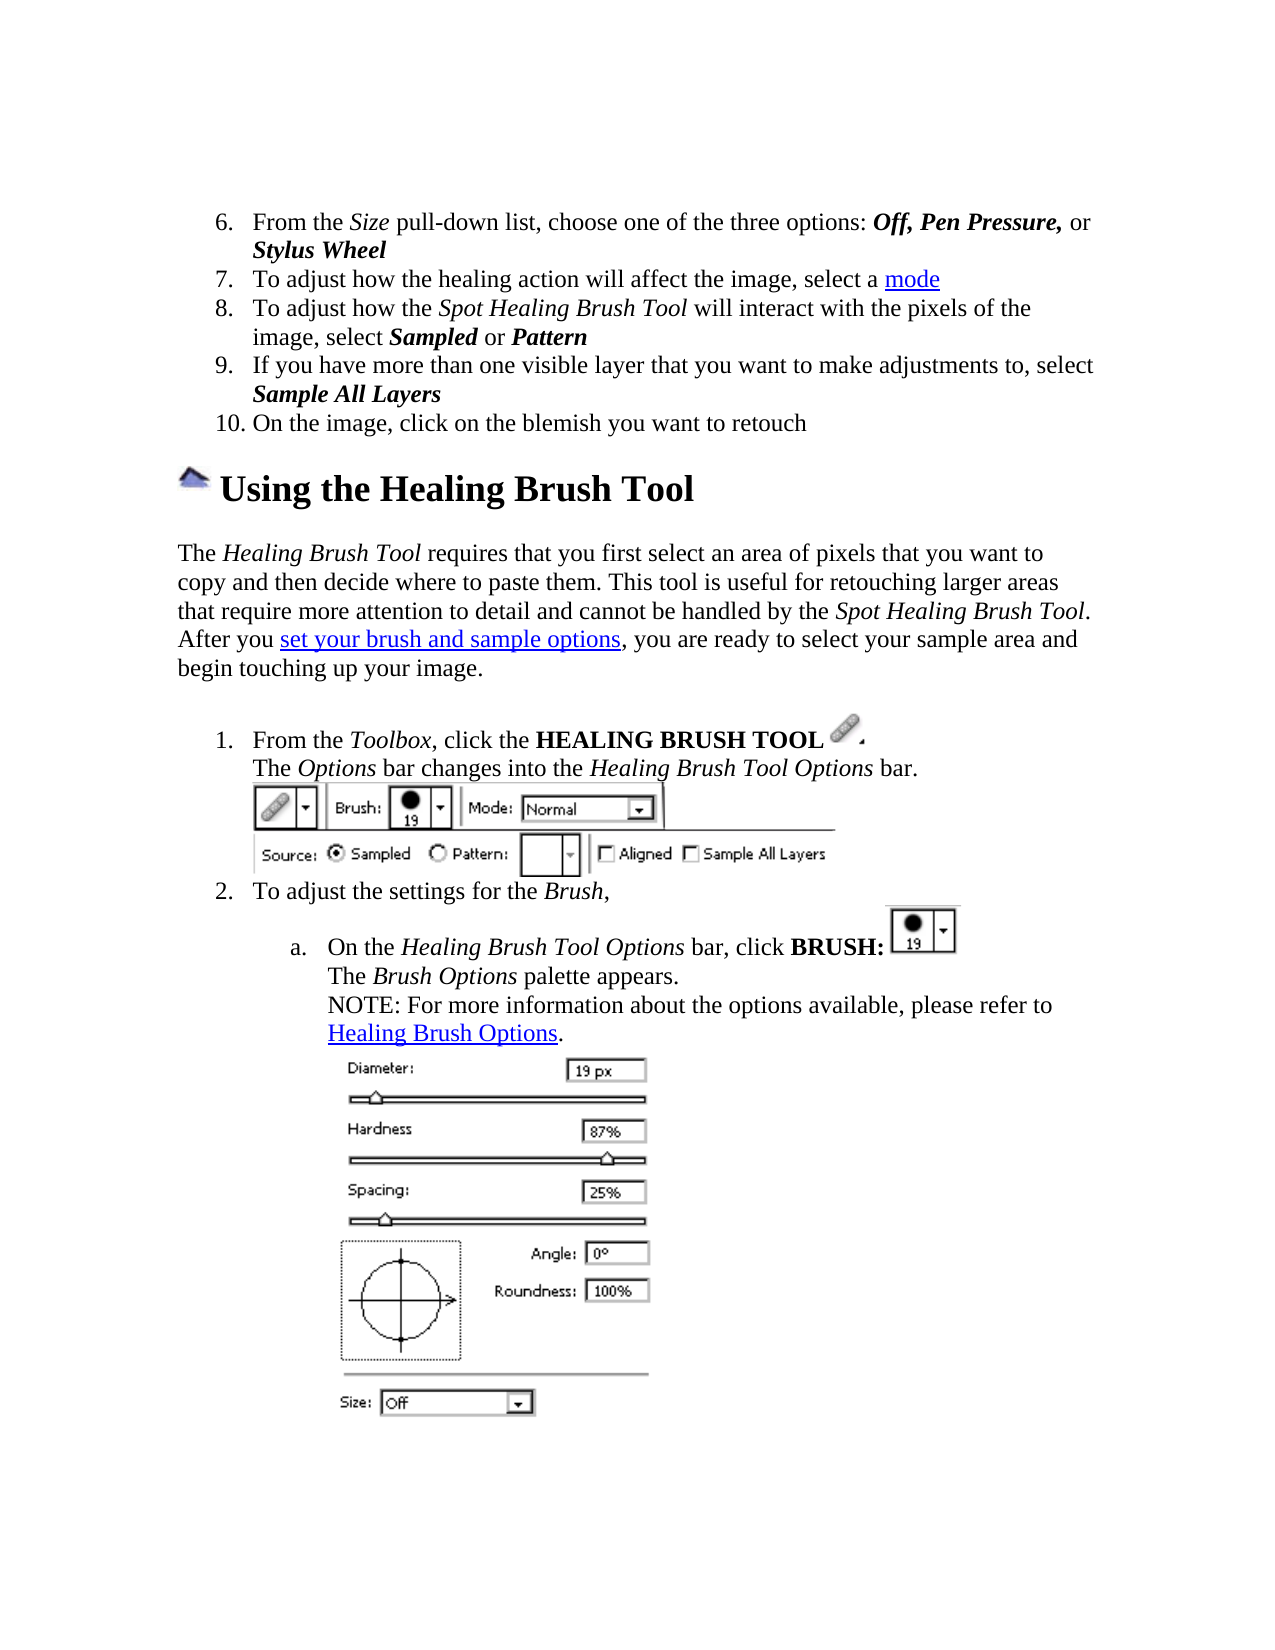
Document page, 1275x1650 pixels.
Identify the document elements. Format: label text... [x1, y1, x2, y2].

picture [327, 1047, 660, 1428]
picture [252, 782, 836, 877]
text Using the Healing Brush Tool [177, 466, 1098, 509]
text The Healing Brush Tool requires that you first select an area of pixels that you want to copy and then decide where to paste them. This tool is useful for retouching larger areas that require more attention to detail and cannot be handled by the Spot Healing Brush Tool. After you set your brush and sample options, you are ready to select your sample area and begin touching up your image. [177, 538, 1098, 682]
list On the image, click on the blemish you want to retouch [215, 408, 1098, 437]
list From the Size pull-down list, choose one of the three options: Off, Pen Pressure, or Stylus Wheel [215, 207, 1098, 264]
picture [177, 466, 212, 491]
picture [885, 905, 962, 956]
list If you have more than one visible layer that you want to make adjustments to, select Sample All Layers [215, 351, 1098, 408]
list To adjust how the healing action will affect the image, select a mode [215, 264, 1098, 293]
list To adjust how the Spot Healing Brush Tool will interact with the pixels of the image, select Sampled or Pattern [215, 293, 1098, 351]
list To adjust the settings for the Brush, [215, 876, 1098, 905]
picture [824, 711, 871, 749]
